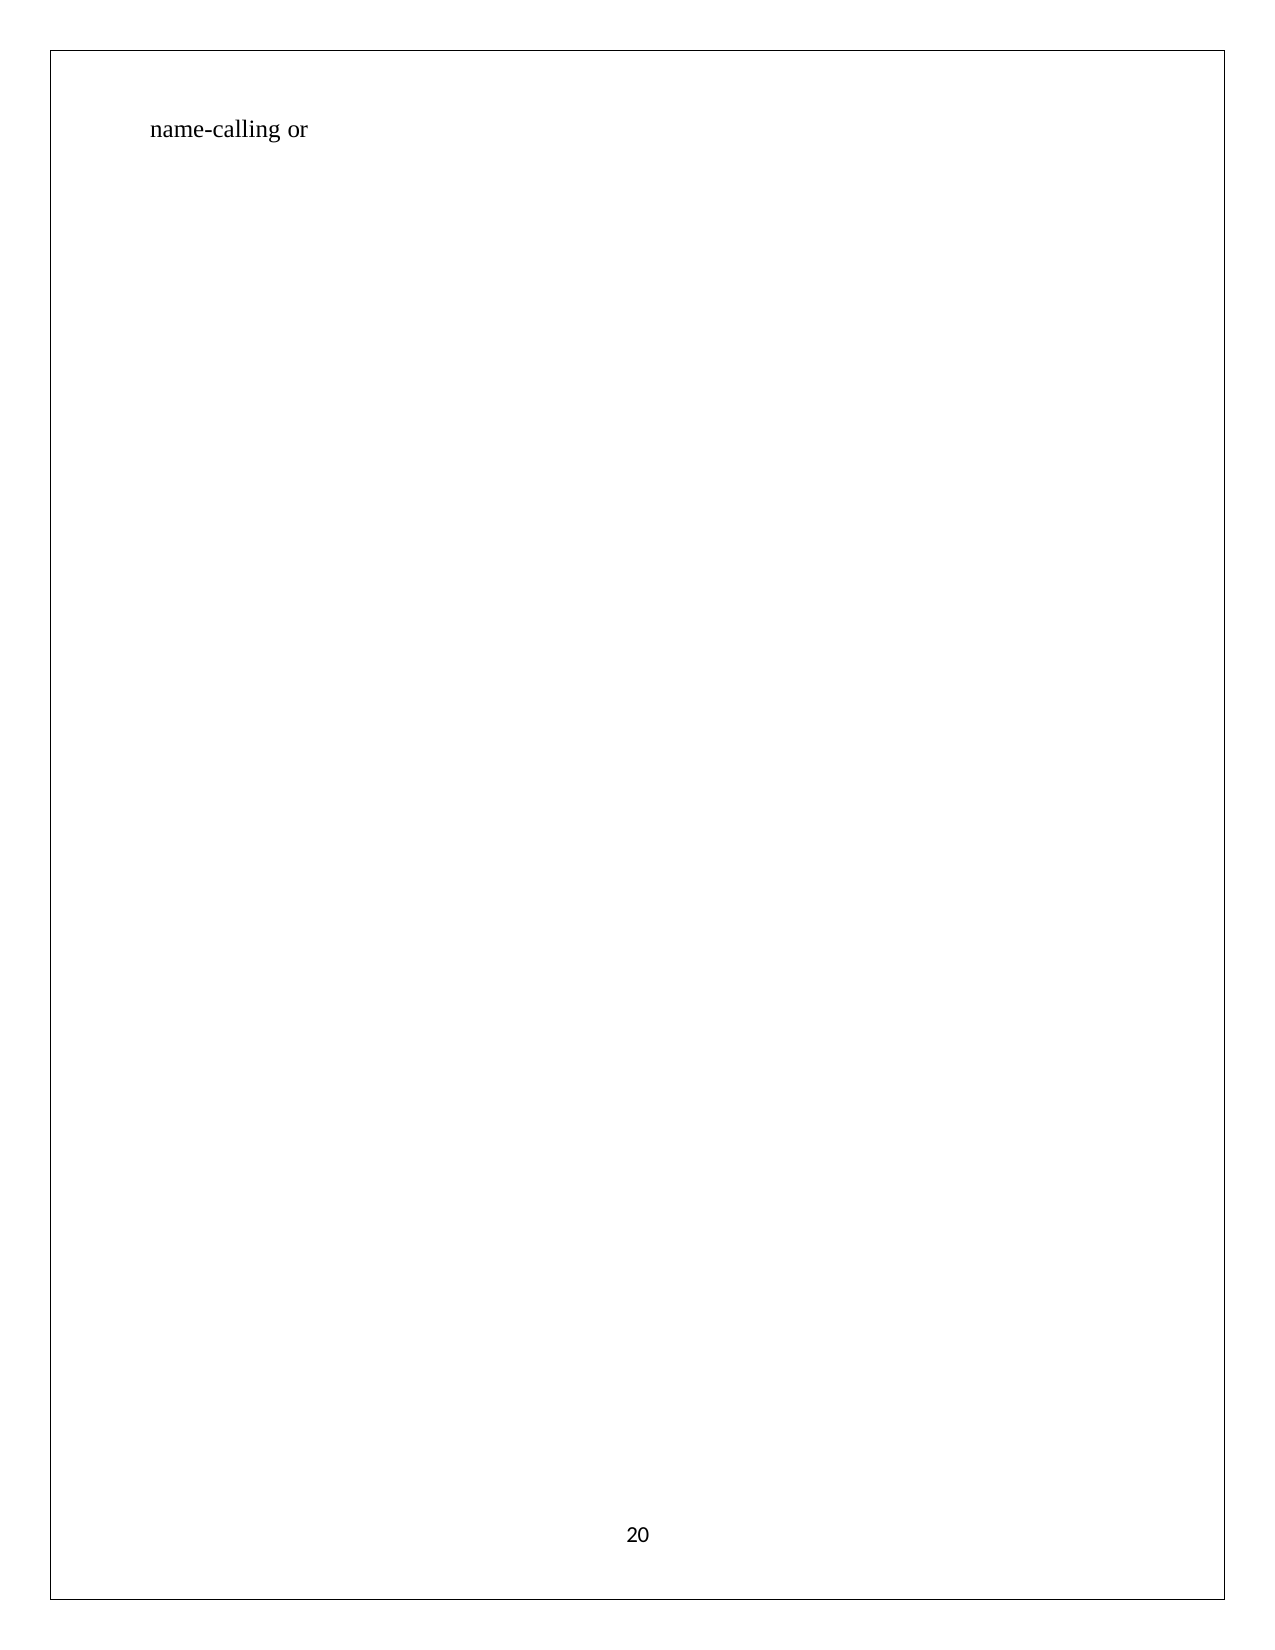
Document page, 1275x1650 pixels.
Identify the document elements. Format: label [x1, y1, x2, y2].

text [150, 114, 1125, 143]
